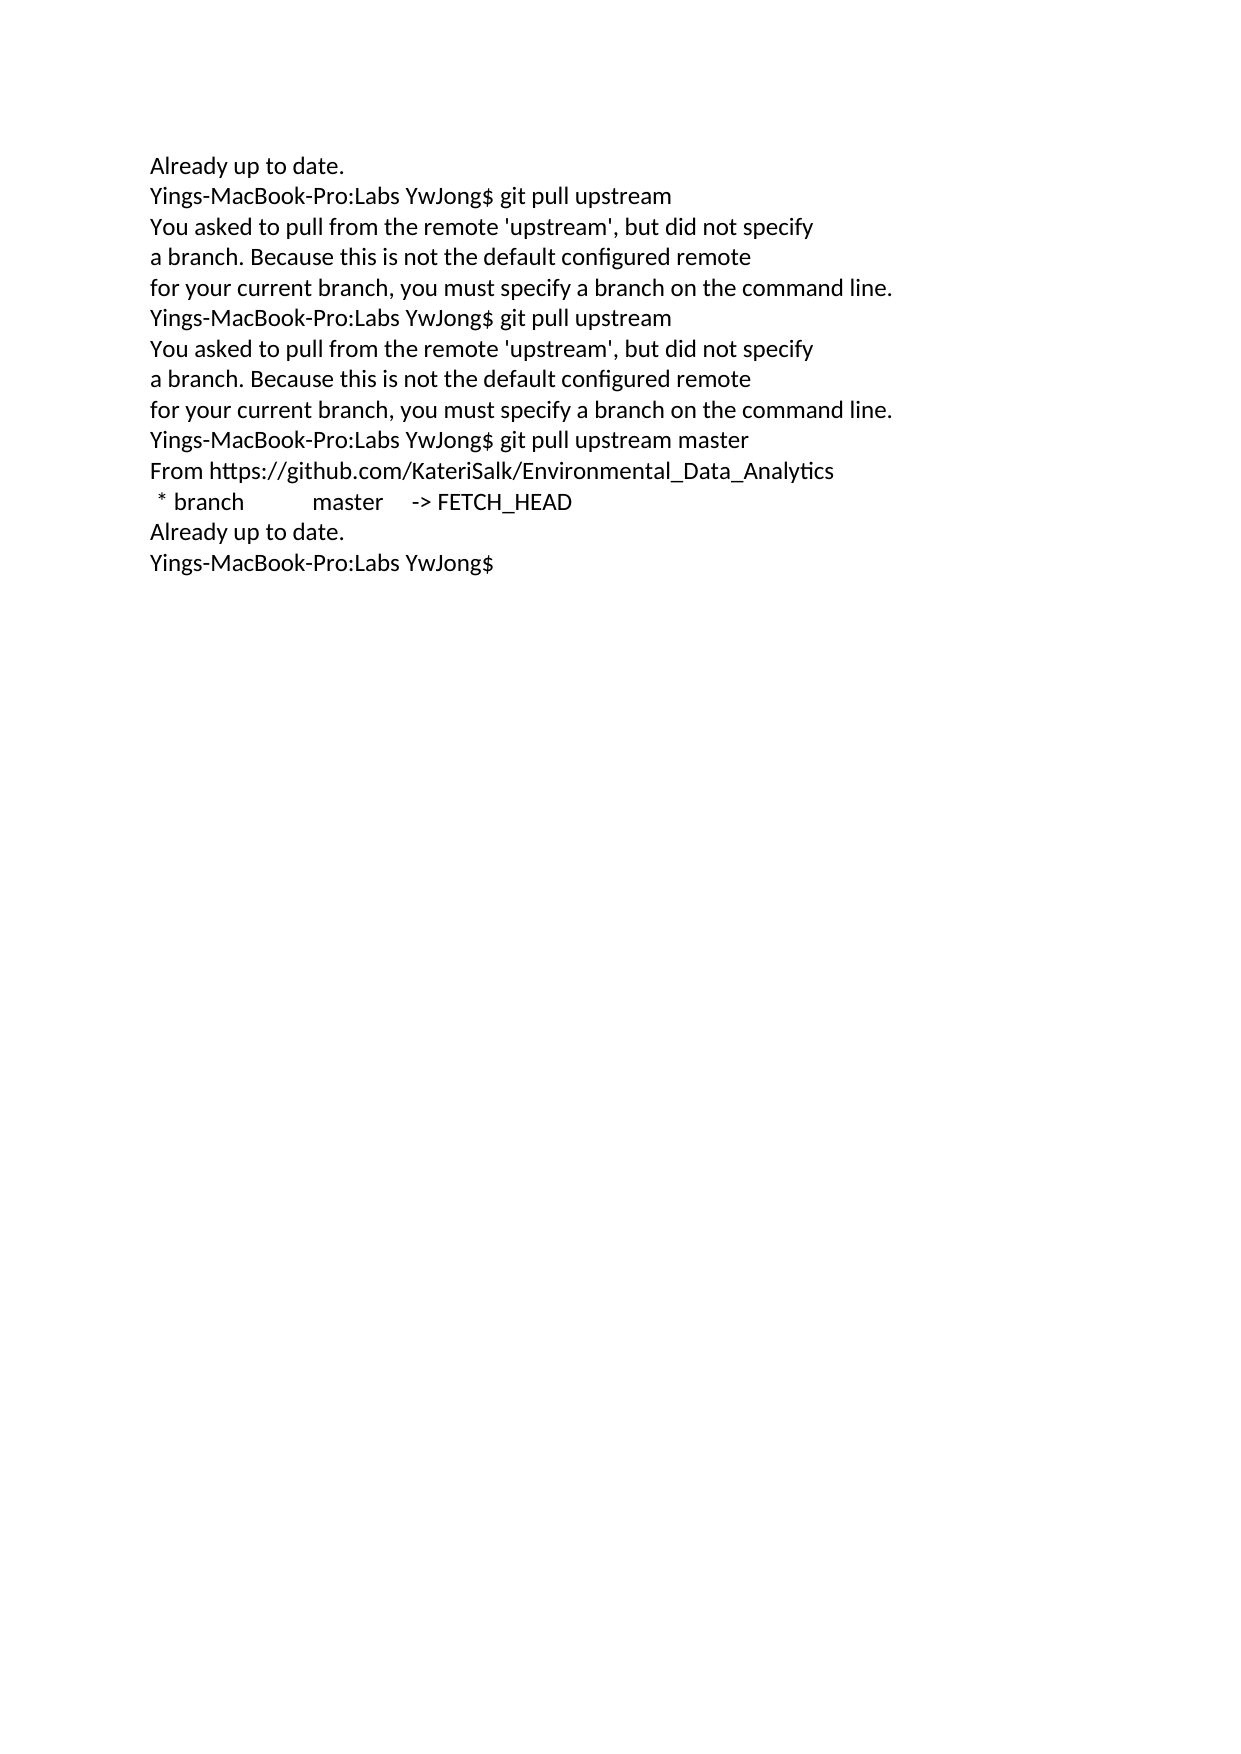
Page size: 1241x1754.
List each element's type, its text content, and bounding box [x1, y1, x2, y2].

text a branch. Because this is not the default configured remote [150, 242, 1090, 272]
text You asked to pull from the remote 'upstream', but did not specify [150, 333, 1090, 364]
text Yings-MacBook-Pro:Labs YwJong$ git pull upstream [150, 303, 1090, 333]
text Already up to date. [150, 150, 1090, 181]
text for your current branch, you must specify a branch on the command line. [150, 394, 1090, 425]
text a branch. Because this is not the default configured remote [150, 364, 1090, 394]
text Yings-MacBook-Pro:Labs YwJong$ git pull upstream master [150, 425, 1090, 455]
text From https://github.com/KateriSalk/Environmental_Data_Analytics [150, 455, 1090, 486]
text You asked to pull from the remote 'upstream', but did not specify [150, 211, 1090, 242]
text Yings-MacBook-Pro:Labs YwJong$ git pull upstream [150, 181, 1090, 211]
text for your current branch, you must specify a branch on the command line. [150, 272, 1090, 303]
text Already up to date. [150, 516, 1090, 547]
text Yings-MacBook-Pro:Labs YwJong$ [150, 547, 1090, 577]
text * branch master -> FETCH_HEAD [150, 486, 1090, 516]
